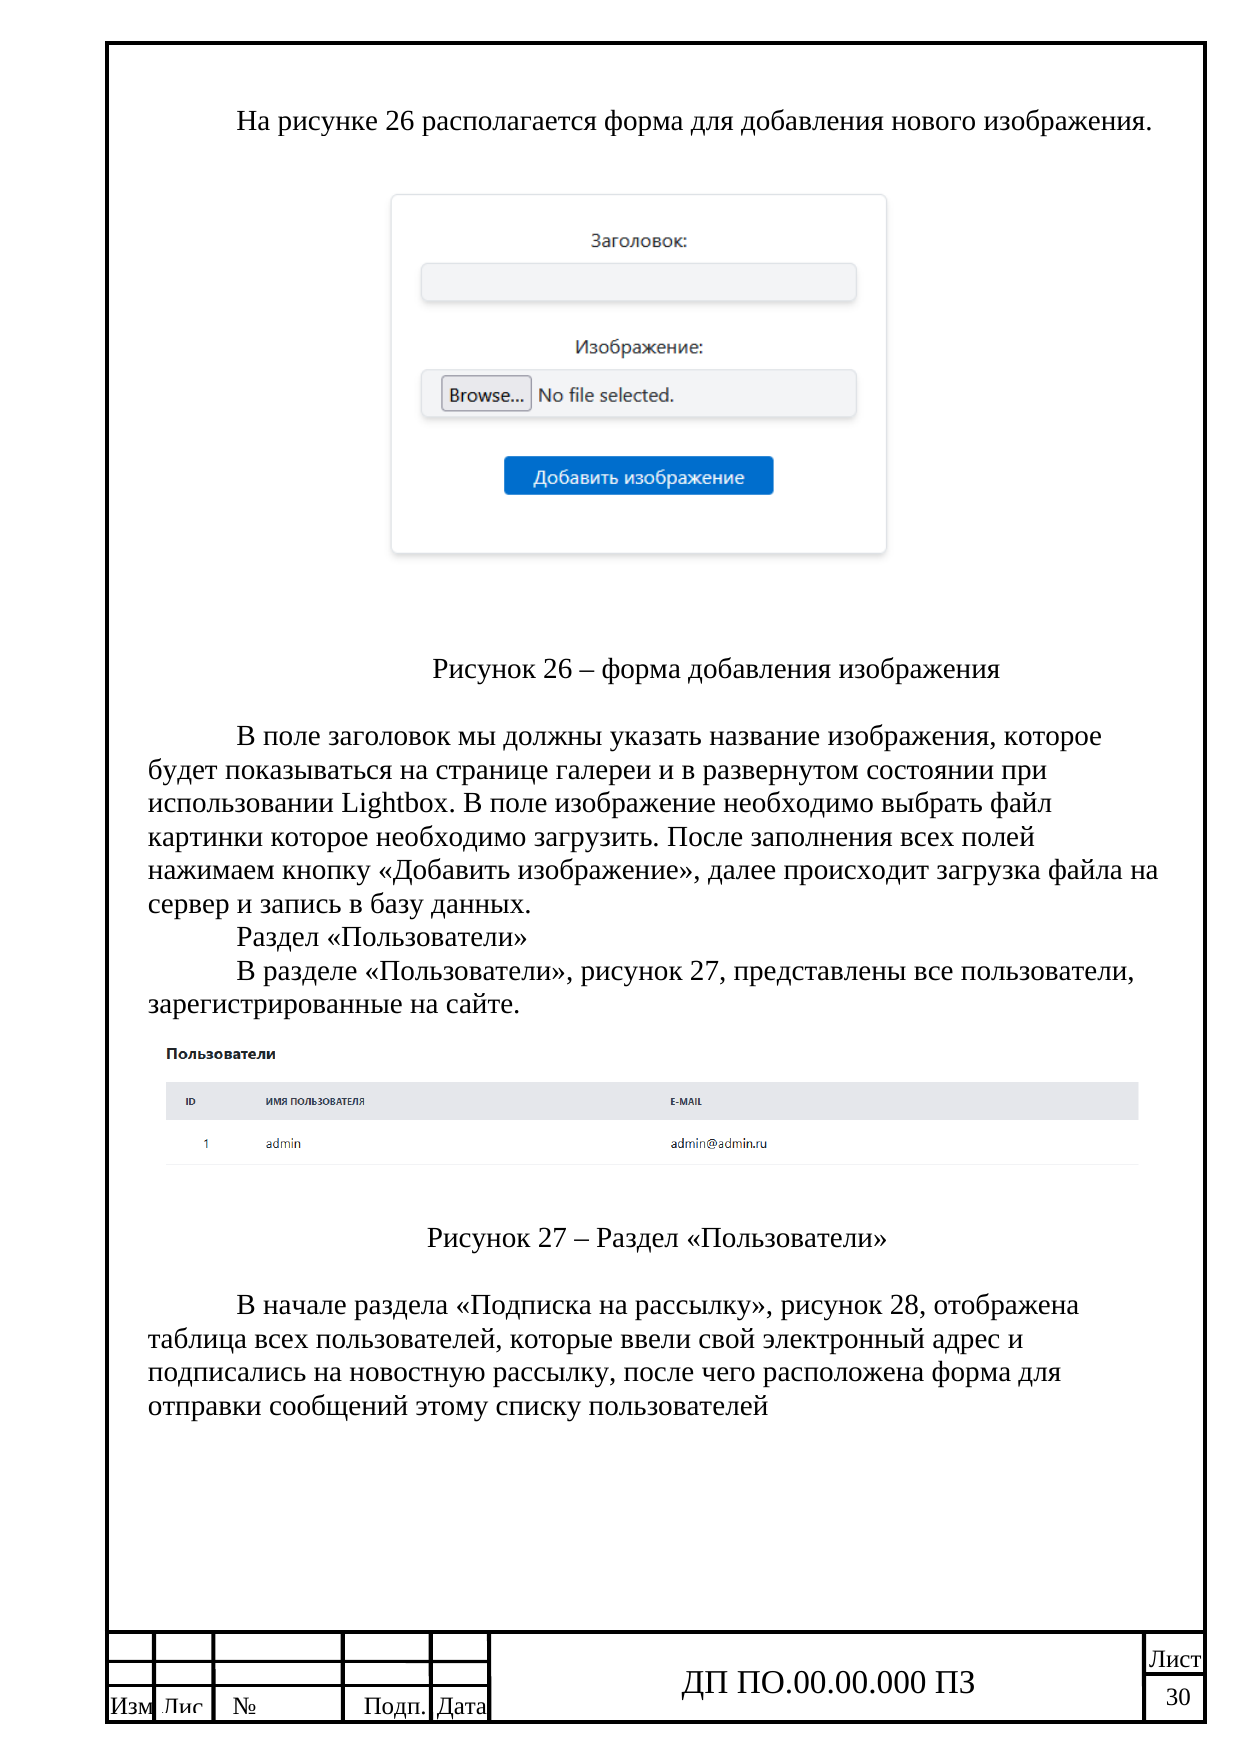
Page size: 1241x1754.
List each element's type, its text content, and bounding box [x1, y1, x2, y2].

picture [265, 136, 990, 652]
text Раздел «Пользователи» [148, 919, 1166, 953]
text Рисунок 27 – Раздел «Пользователи» [118, 1220, 1166, 1254]
text На рисунке 26 располагается форма для добавления нового изображения. [148, 103, 1166, 136]
text Рисунок 26 – форма добавления изображения [148, 651, 1166, 685]
text В поле заголовок мы должны указать название изображения, которое будет показываться на странице галереи и в развернутом состоянии при использовании Lightbox. В поле изображение необходимо выбрать файл картинки которое необходимо загрузить. После заполнения всех полей нажимаем кнопку «Добавить изображение», далее происходит загрузка файла на сервер и запись в базу данных. [148, 718, 1166, 919]
text В начале раздела «Подписка на рассылку», рисунок 28, отображена таблица всех пользователей, которые ввели свой электронный адрес и подписались на новостную рассылку, после чего расположена форма для отправки сообщений этому списку пользователей [148, 1287, 1166, 1421]
text В разделе «Пользователи», рисунок 27, представлены все пользователи, зарегистрированные на сайте. [148, 953, 1166, 1020]
picture [147, 1020, 1153, 1221]
